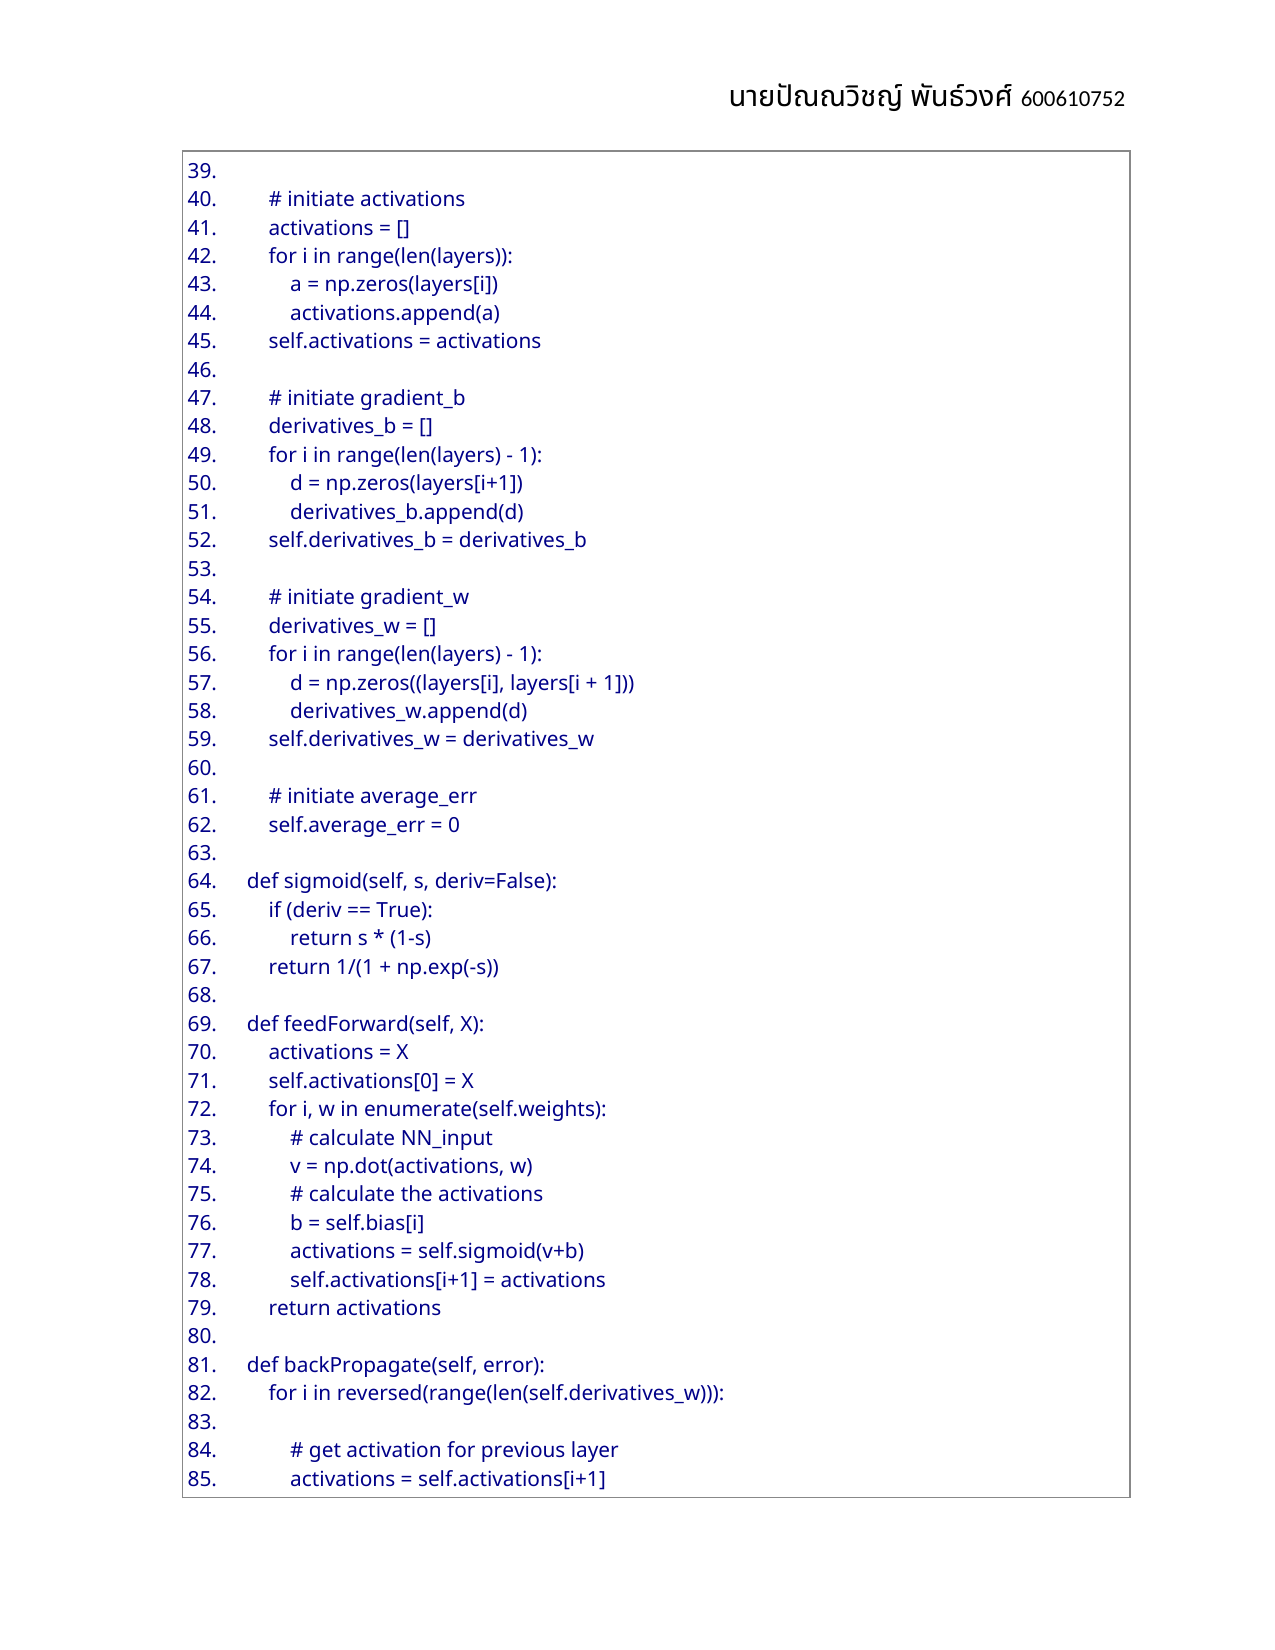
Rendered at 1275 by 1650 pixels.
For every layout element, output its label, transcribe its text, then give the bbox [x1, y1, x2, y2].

list return s * (1-s) [183, 918, 1129, 946]
list derivatives_w.append(d) [183, 690, 1129, 719]
list for i, w in enumerate(self.weights): [183, 1088, 1129, 1117]
list b = self.bias[i] [183, 1202, 1129, 1231]
list # calculate NN_input [183, 1117, 1129, 1145]
list activations = [] [183, 207, 1129, 235]
list for i in range(len(layers) - 1): [183, 434, 1129, 463]
list # initiate gradient_w [183, 577, 1129, 605]
list return 1/(1 + np.exp(-s)) [183, 946, 1129, 980]
list d = np.zeros(layers[i+1]) [183, 463, 1129, 491]
list derivatives_w = [] [183, 605, 1129, 633]
list v = np.dot(activations, w) [183, 1145, 1129, 1174]
list for i in range(len(layers)): [183, 235, 1129, 264]
list if (deriv == True): [183, 889, 1129, 918]
list self.activations[0] = X [183, 1060, 1129, 1088]
list def backPropagate(self, error): [183, 1344, 1129, 1373]
list self.derivatives_b = derivatives_b [183, 520, 1129, 554]
list activations.append(a) [183, 292, 1129, 321]
list # initiate gradient_b [183, 377, 1129, 406]
list def feedForward(self, X): [183, 1003, 1129, 1032]
list for i in reversed(range(len(self.derivatives_w))): [183, 1373, 1129, 1407]
list self.derivatives_w = derivatives_w [183, 719, 1129, 753]
list self.activations[i+1] = activations [183, 1259, 1129, 1287]
list # initiate activations [183, 178, 1129, 207]
list activations = X [183, 1032, 1129, 1060]
list # get activation for previous layer [183, 1430, 1129, 1458]
list a = np.zeros(layers[i]) [183, 264, 1129, 292]
list derivatives_b = [] [183, 406, 1129, 434]
list activations = self.sigmoid(v+b) [183, 1231, 1129, 1259]
list derivatives_b.append(d) [183, 491, 1129, 520]
list # calculate the activations [183, 1174, 1129, 1202]
list def sigmoid(self, s, deriv=False): [183, 861, 1129, 889]
list for i in range(len(layers) - 1): [183, 633, 1129, 662]
list self.activations = activations [183, 321, 1129, 355]
list self.average_err = 0 [183, 804, 1129, 838]
list d = np.zeros((layers[i], layers[i + 1])) [183, 662, 1129, 690]
list return activations [183, 1287, 1129, 1322]
list activations = self.activations[i+1] [183, 1458, 1129, 1497]
list # initiate average_err [183, 776, 1129, 804]
